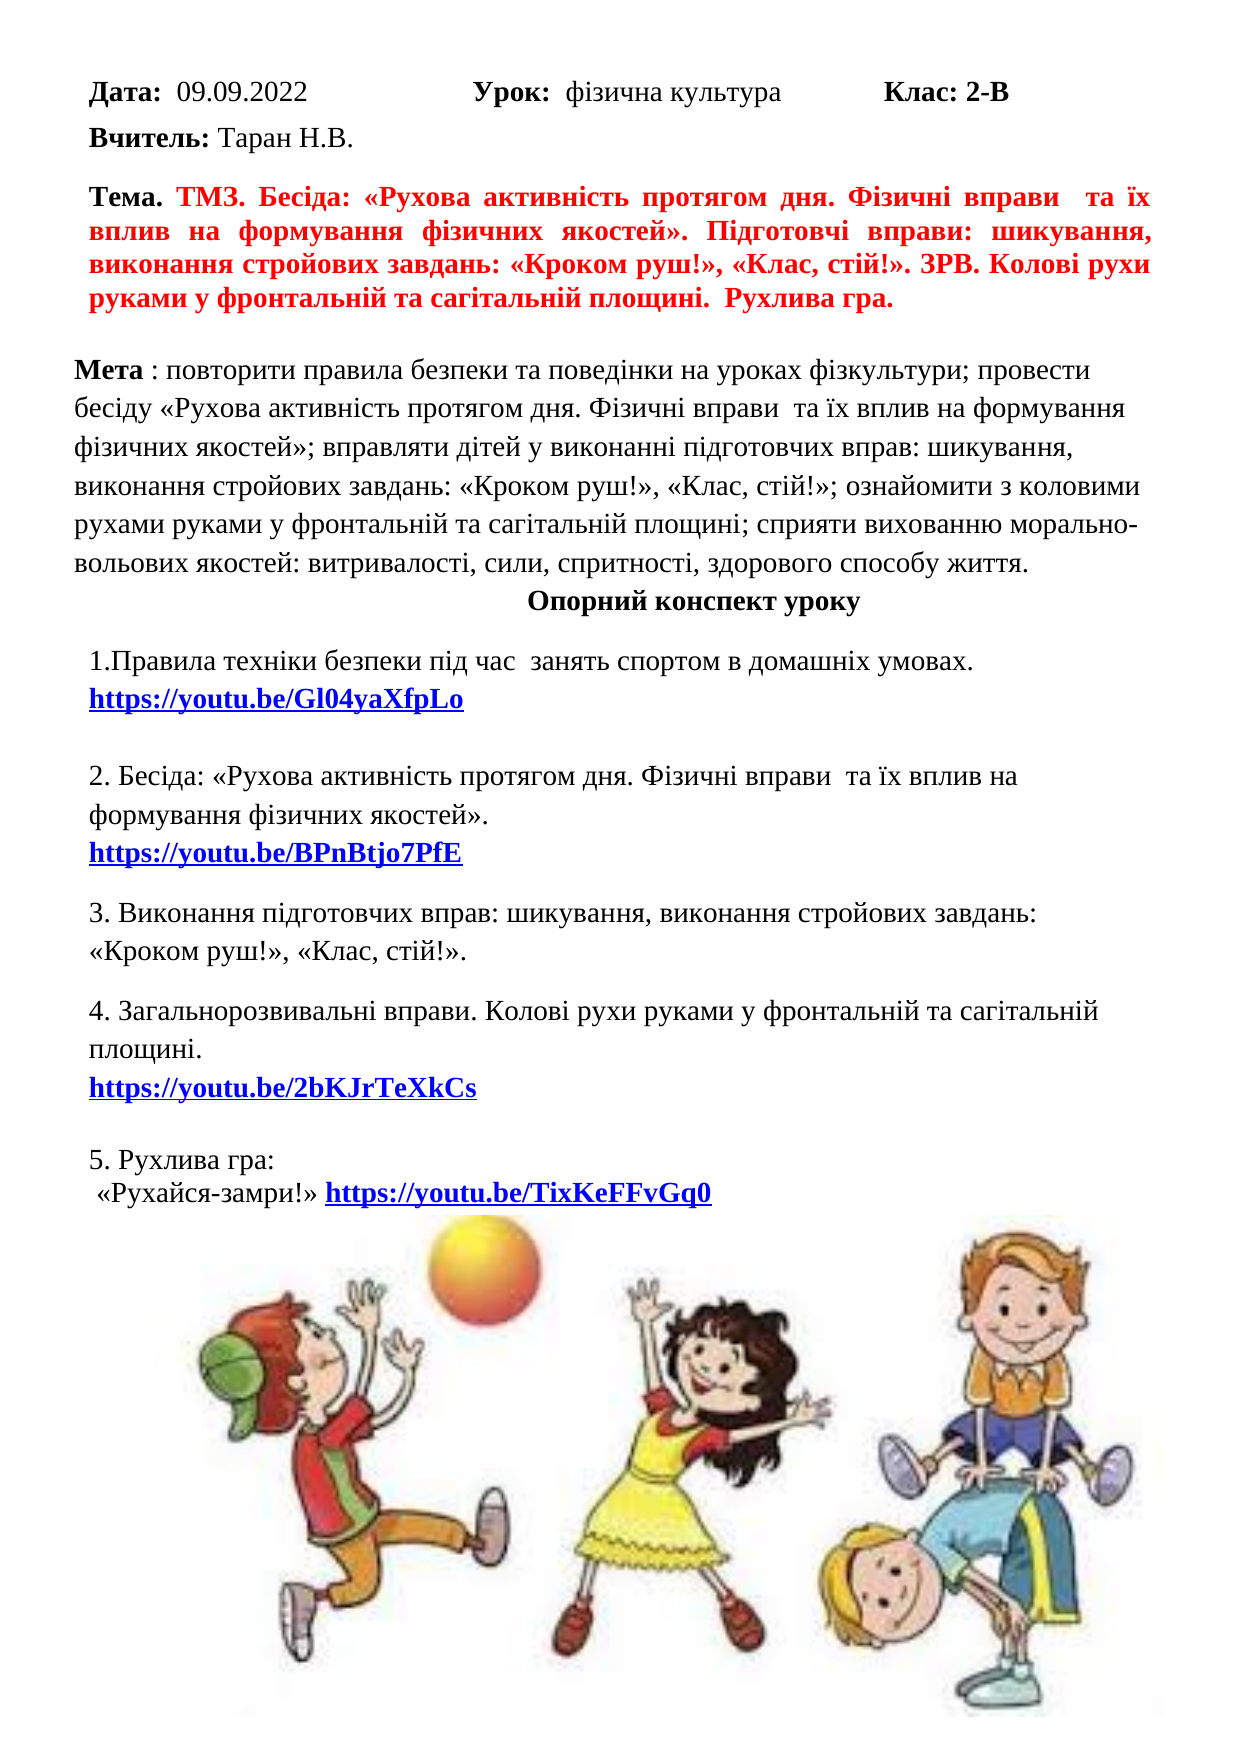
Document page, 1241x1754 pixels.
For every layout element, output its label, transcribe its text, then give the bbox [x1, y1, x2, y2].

text 1.Правила техніки безпеки під час занять спортом в домашніх умовах. [89, 643, 1152, 676]
text 2. Бесіда: «Рухова активність протягом дня. Фізичні вправи та їх вплив на формування фізичних якостей». [89, 758, 1152, 830]
text https://youtu.be/Gl04yaXfpLo [89, 681, 1152, 715]
text https://youtu.be/BPnBtjo7PfE [89, 835, 1152, 869]
text 4. Загальнорозвивальні вправи. Колові рухи руками у фронтальній та сагітальній площині. [89, 993, 1152, 1065]
text Вчитель: Таран Н.В. [89, 120, 1152, 153]
text 5. Рухлива гра: [89, 1142, 1152, 1175]
text Тема. ТМЗ. Бесіда: «Рухова активність протягом дня. Фізичні вправи та їх вплив на формування фізичних якостей». Підготовчі вправи: шикування, виконання стройових завдань: «Кроком руш!», «Клас, стій!». ЗРВ. Колові рухи руками у фронтальній та сагітальній площині. Рухлива гра. [89, 179, 1152, 313]
text Дата: 09.09.2022 Урок: фізична культура Клас: 2-В [89, 74, 1152, 107]
picture [153, 1215, 1165, 1717]
text https://youtu.be/2bKJrTeXkCs [89, 1070, 1152, 1103]
text Мета : повторити правила безпеки та поведінки на уроках фізкультури; провести бесіду «Рухова активність протягом дня. Фізичні вправи та їх вплив на формування фізичних якостей»; вправляти дітей у виконанні підготовчих вправ: шикування, виконання стройових завдань: «Кроком руш!», «Клас, стій!»; ознайомити з коловими рухами руками у фронтальній та сагітальній площині; сприяти вихованню морально-вольових якостей: витривалості, сили, спритності, здорового способу життя. [74, 352, 1152, 578]
text «Рухайся-замри!» https://youtu.be/TixKeFFvGq0 [89, 1175, 1152, 1209]
text 3. Виконання підготовчих вправ: шикування, виконання стройових завдань: «Кроком руш!», «Клас, стій!». [89, 895, 1152, 967]
text Опорний конспект уроку [236, 583, 1152, 617]
